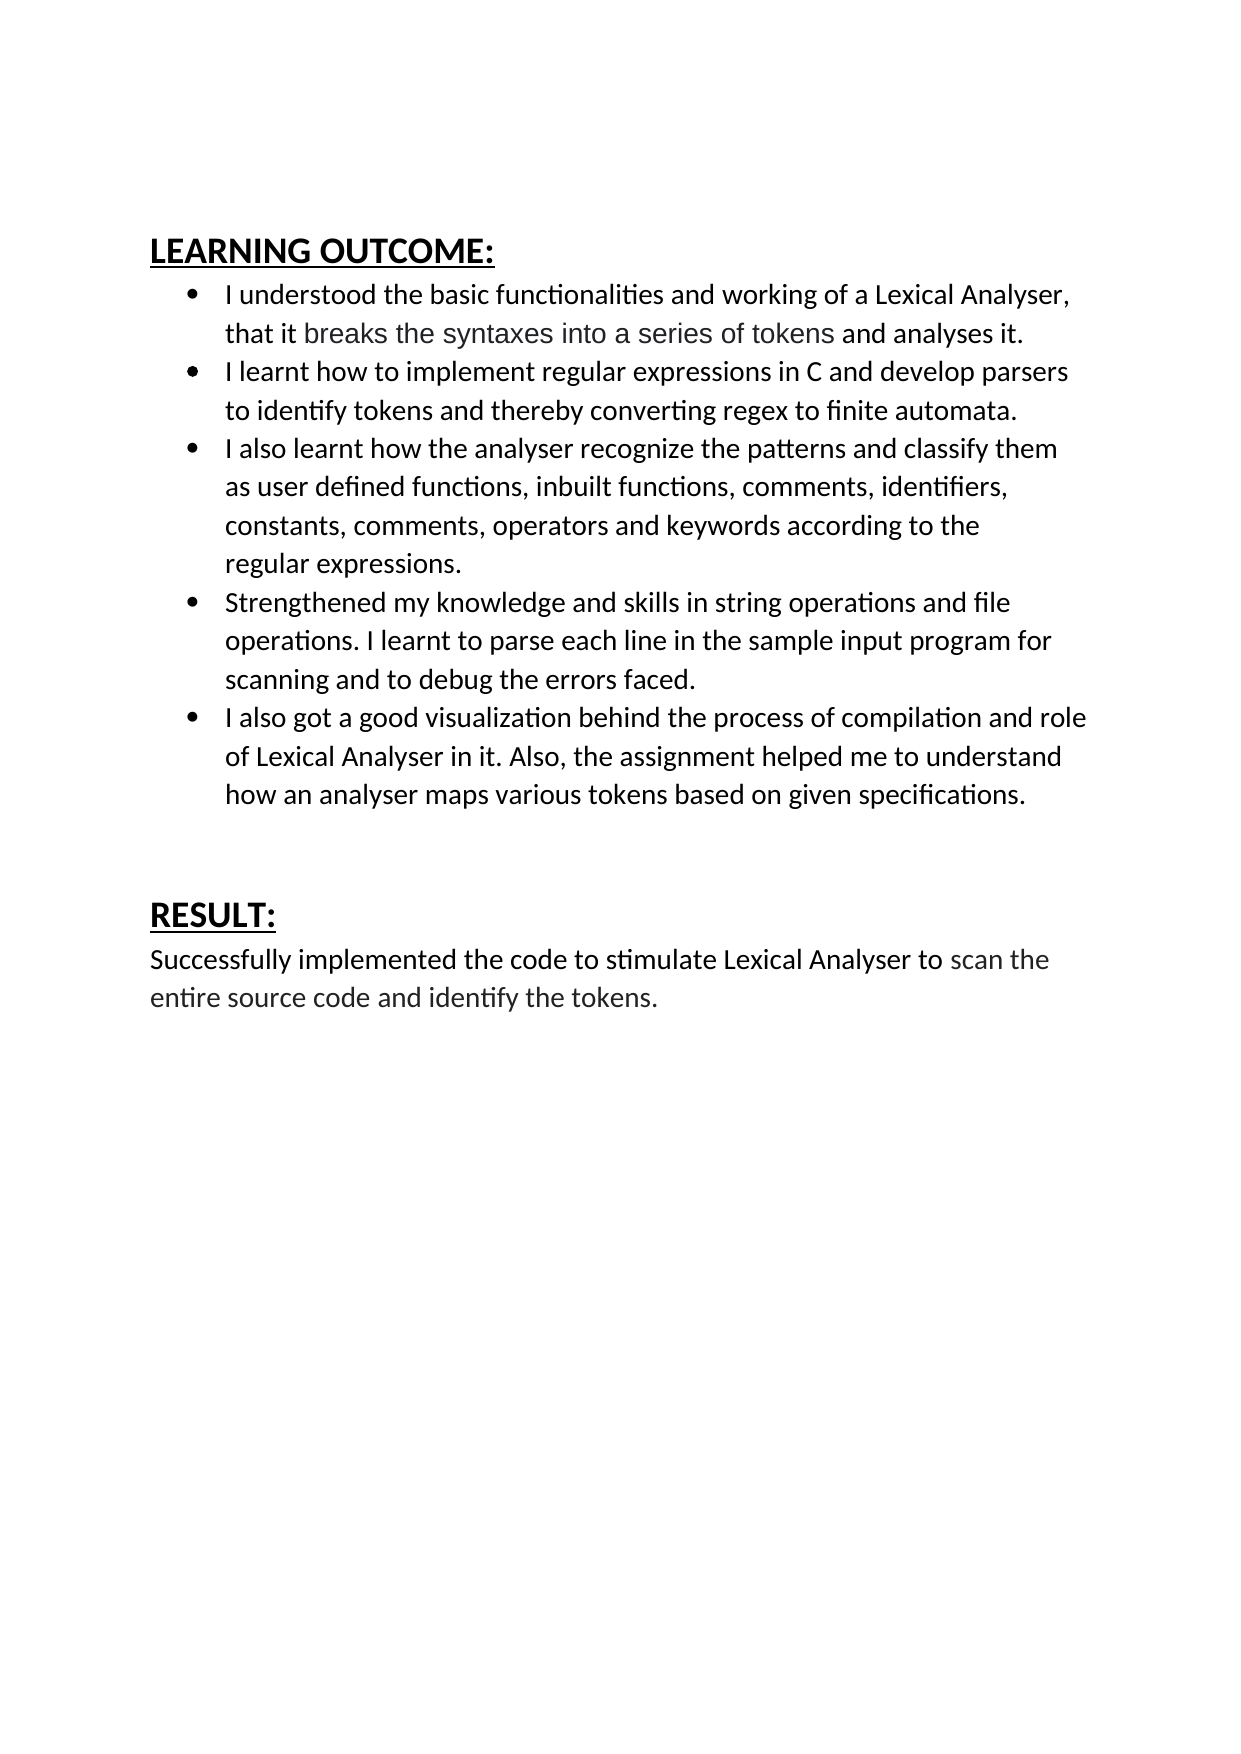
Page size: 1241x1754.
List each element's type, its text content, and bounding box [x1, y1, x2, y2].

list regular expressions. [225, 545, 1090, 581]
list Strengthened my knowledge and skills in string operations and file operations. I learnt to parse each line in the sample input program for scanning and to debug the errors faced. [187, 584, 1090, 696]
text RESULT: [150, 891, 1090, 937]
list I understood the basic functionalities and working of a Lexical Analyser, that it breaks the syntaxes into a series of tokens and analyses it. [187, 276, 1090, 350]
text Successfully implemented the code to stimulate Lexical Analyser to scan the entire source code and identify the tokens. [150, 941, 1090, 1015]
text LEARNING OUTCOME: [150, 227, 1090, 273]
list I learnt how to implement regular expressions in C and develop parsers to identify tokens and thereby converting regex to finite automata. [187, 353, 1090, 427]
list I also learnt how the analyser recognize the patterns and classify them as user defined functions, inbuilt functions, comments, identifiers, constants, comments, operators and keywords according to the [187, 430, 1090, 543]
list I also got a good visualization behind the process of compilation and role of Lexical Analyser in it. Also, the assignment helped me to understand how an analyser maps various tokens based on given specifications. [187, 699, 1090, 812]
